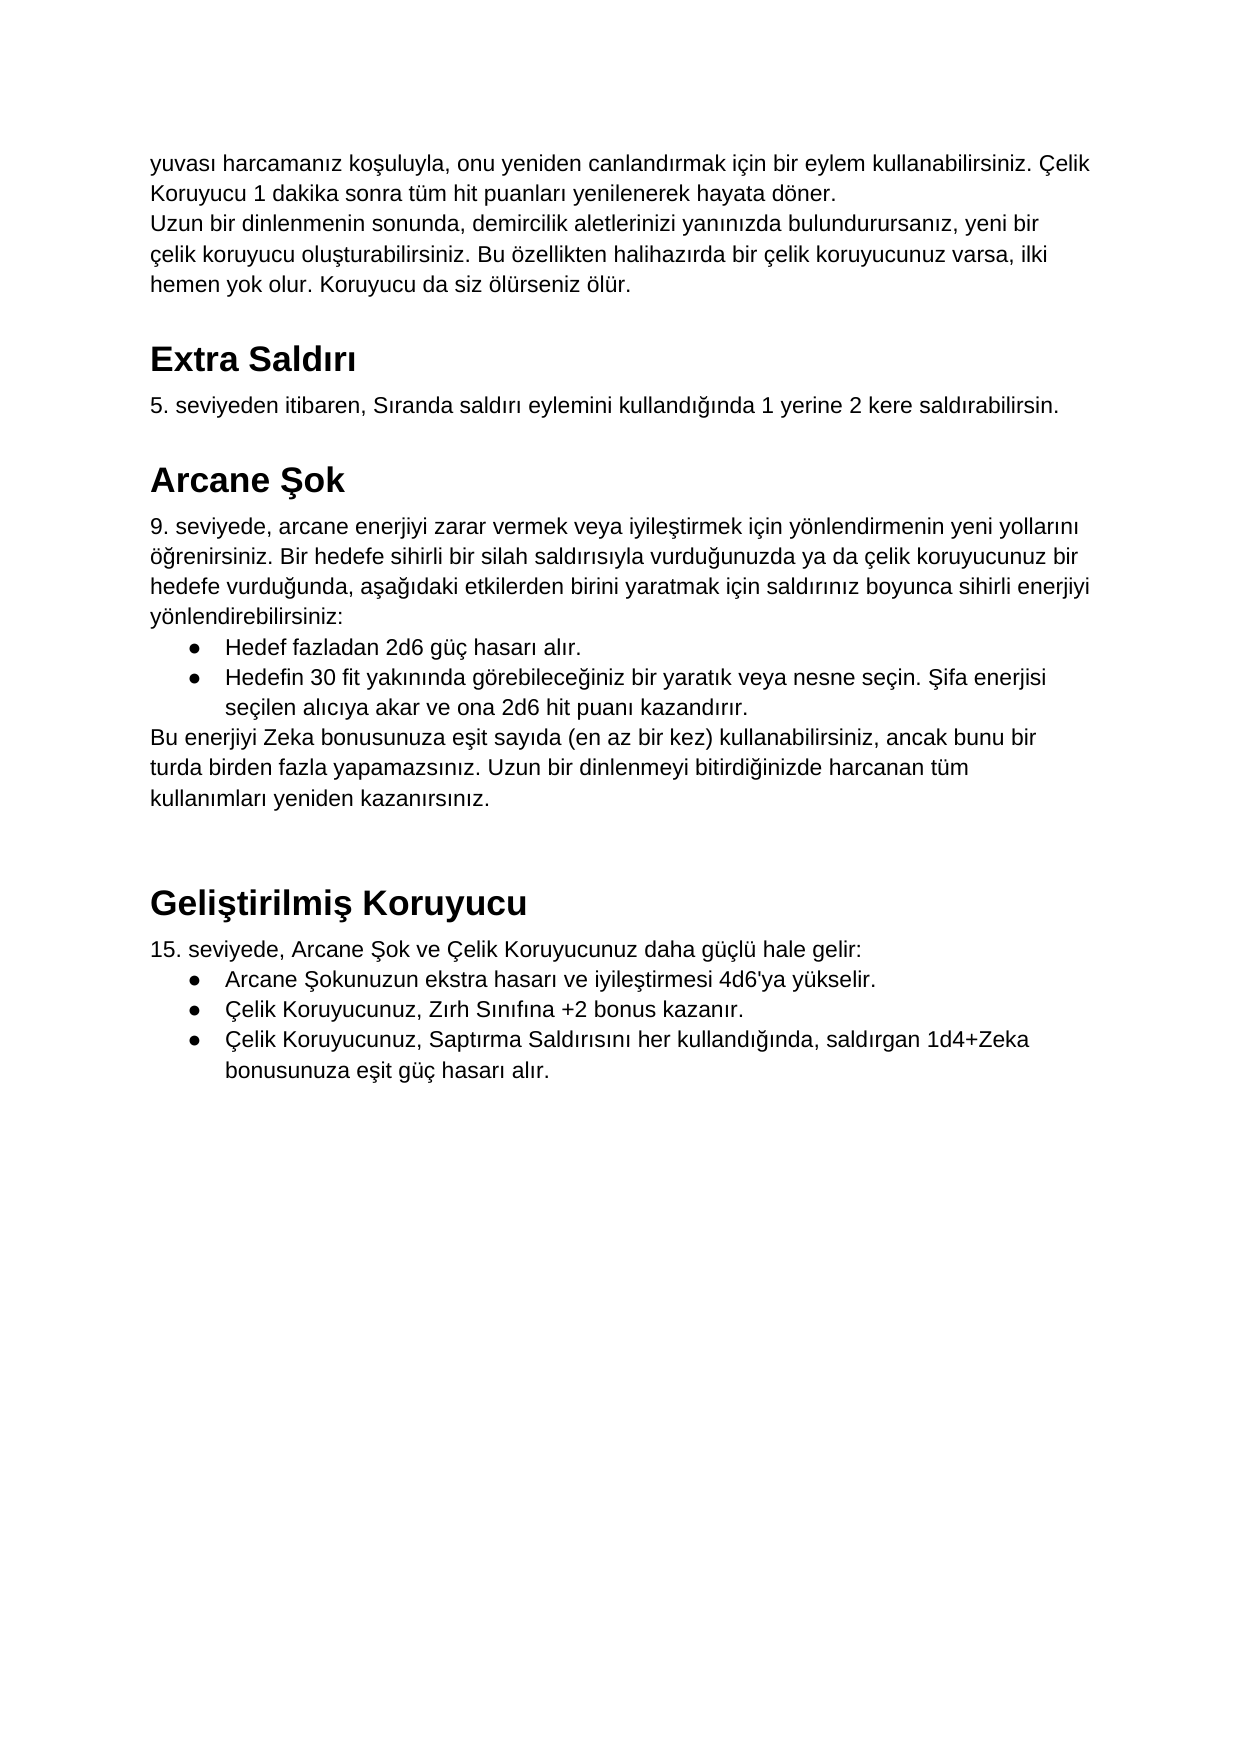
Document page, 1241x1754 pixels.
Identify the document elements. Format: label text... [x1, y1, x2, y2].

subtitle Extra Saldırı [150, 338, 1090, 379]
list Arcane Şokunuzun ekstra hasarı ve iyileştirmesi 4d6'ya yükselir. [187, 966, 1090, 992]
text 15. seviyede, Arcane Şok ve Çelik Koruyucunuz daha güçlü hale gelir: [150, 936, 1090, 962]
list Çelik Koruyucunuz, Saptırma Saldırısını her kullandığında, saldırgan 1d4+Zeka bonusunuza eşit güç hasarı alır. [187, 1026, 1090, 1083]
text Uzun bir dinlenmenin sonunda, demircilik aletlerinizi yanınızda bulundurursanız, yeni bir çelik koruyucu oluşturabilirsiniz. Bu özellikten halihazırda bir çelik koruyucunuz varsa, ilki hemen yok olur. Koruyucu da siz ölürseniz ölür. [150, 210, 1090, 297]
text 5. seviyeden itibaren, Sıranda saldırı eylemini kullandığında 1 yerine 2 kere saldırabilirsin. [150, 392, 1090, 418]
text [150, 150, 1090, 207]
list Çelik Koruyucunuz, Zırh Sınıfına +2 bonus kazanır. [187, 996, 1090, 1022]
text Bu enerjiyi Zeka bonusunuza eşit sayıda (en az bir kez) kullanabilirsiniz, ancak bunu bir turda birden fazla yapamazsınız. Uzun bir dinlenmeyi bitirdiğinizde harcanan tüm kullanımları yeniden kazanırsınız. [150, 724, 1090, 811]
list Hedef fazladan 2d6 güç hasarı alır. [187, 633, 1090, 660]
subtitle Arcane Şok [150, 459, 1090, 500]
text 9. seviyede, arcane enerjiyi zarar vermek veya iyileştirmek için yönlendirmenin yeni yollarını öğrenirsiniz. Bir hedefe sihirli bir silah saldırısıyla vurduğunuzda ya da çelik koruyucunuz bir hedefe vurduğunda, aşağıdaki etkilerden birini yaratmak için saldırınız boyunca sihirli enerjiyi yönlendirebilirsiniz: [150, 513, 1090, 630]
subtitle Geliştirilmiş Koruyucu [150, 882, 1090, 923]
list Hedefin 30 fit yakınında görebileceğiniz bir yaratık veya nesne seçin. Şifa enerjisi seçilen alıcıya akar ve ona 2d6 hit puanı kazandırır. [187, 664, 1090, 720]
